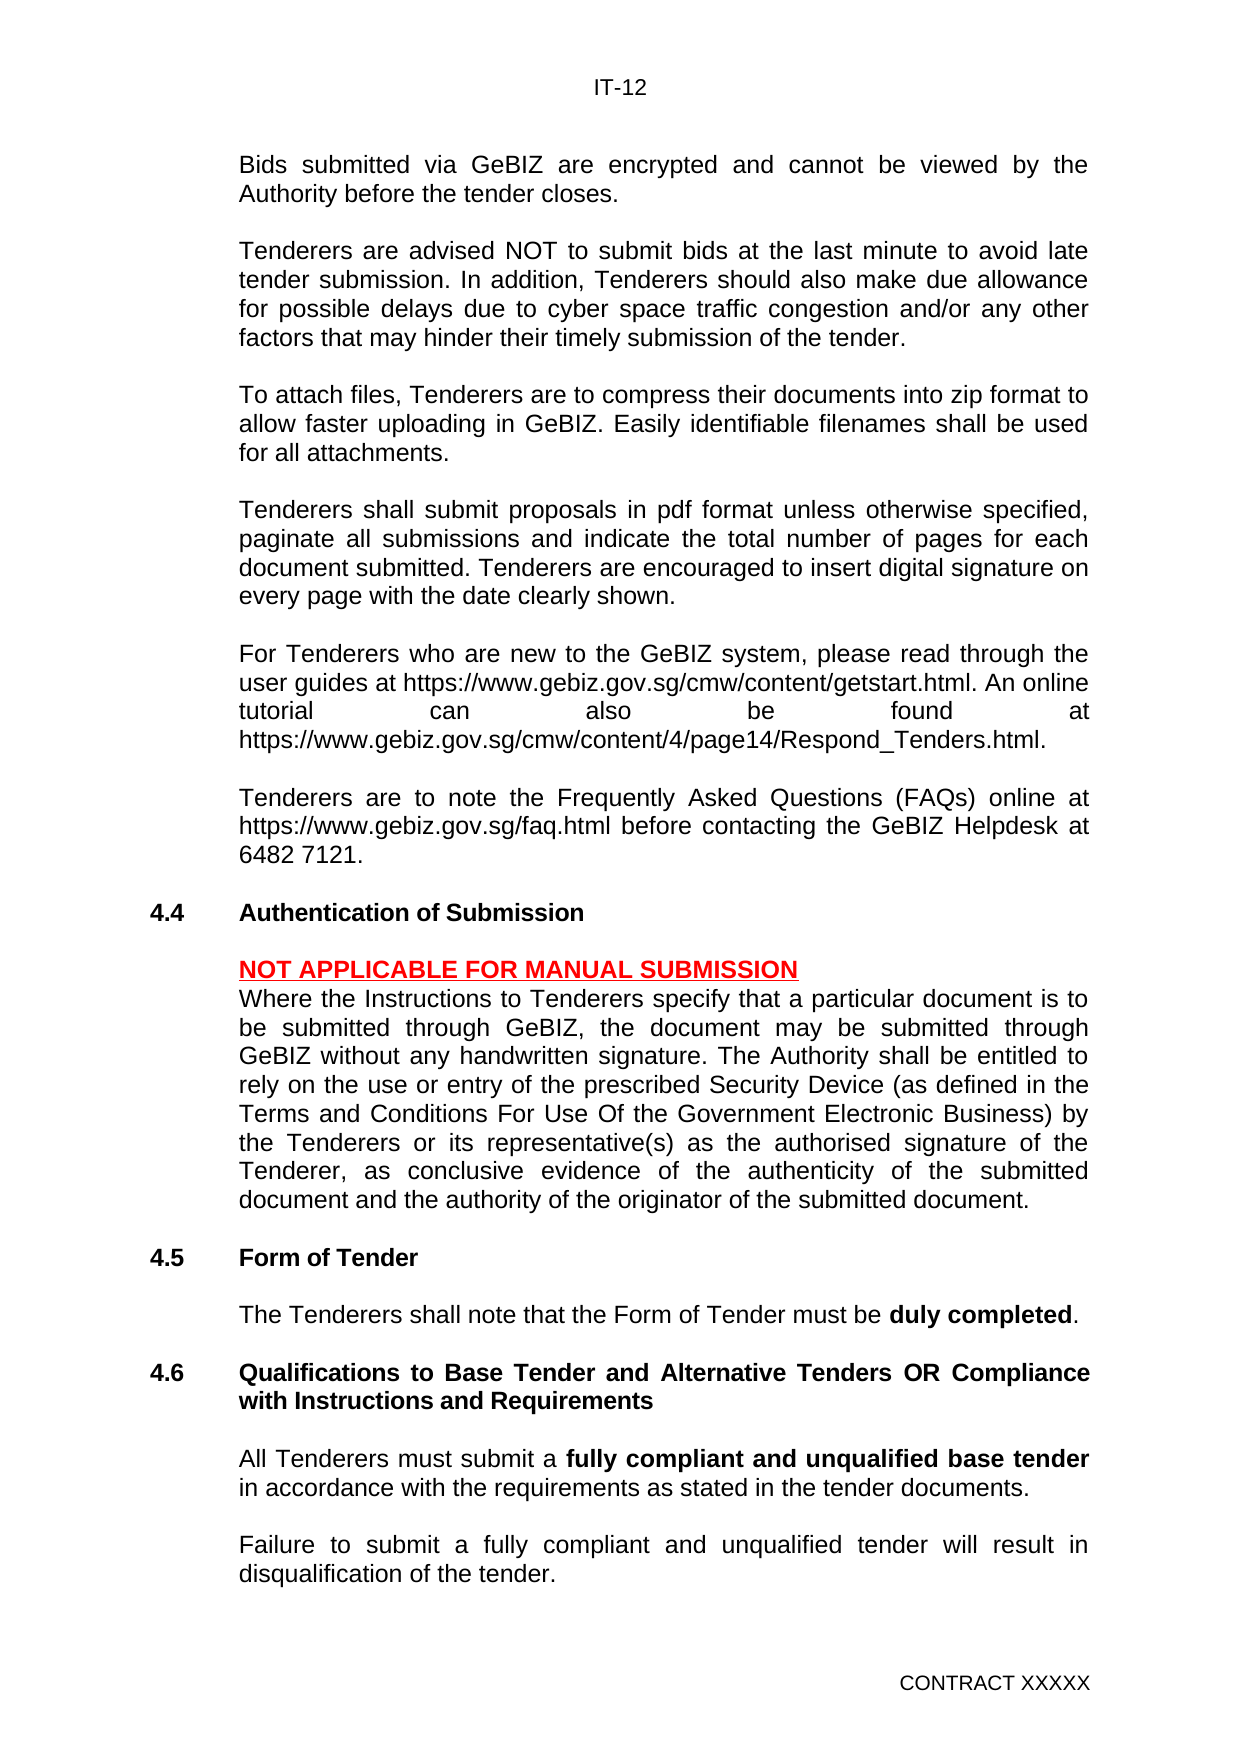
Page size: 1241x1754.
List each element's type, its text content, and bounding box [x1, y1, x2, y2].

text Failure to submit a fully compliant and unqualified tender will result in disqualification of the tender. [239, 1530, 1090, 1587]
text The Tenderers shall note that the Form of Tender must be duly completed. [239, 1300, 1090, 1329]
text All Tenderers must submit a fully compliant and unqualified base tender in accordance with the requirements as stated in the tender documents. [239, 1444, 1090, 1501]
list Authentication of Submission [150, 897, 1090, 926]
text Tenderers are to note the Frequently Asked Questions (FAQs) online at https://www.gebiz.gov.sg/faq.html before contacting the GeBIZ Helpdesk at 6482 7121. [239, 782, 1090, 869]
text Tenderers are advised NOT to submit bids at the last minute to avoid late tender submission. In addition, Tenderers should also make due allowance for possible delays due to cyber space traffic congestion and/or any other factors that may hinder their timely submission of the tender. [239, 236, 1090, 351]
text NOT APPLICABLE FOR MANUAL SUBMISSION [239, 955, 1090, 984]
text For Tenderers who are new to the GeBIZ system, please read through the user guides at https://www.gebiz.gov.sg/cmw/content/getstart.html. An online tutorial can also be found at https://www.gebiz.gov.sg/cmw/content/4/page14/Respond_Tenders.html. [239, 639, 1090, 754]
list Qualifications to Base Tender and Alternative Tenders OR Compliance with Instructions and Requirements [150, 1357, 1090, 1415]
text To attach files, Tenderers are to compress their documents into zip format to allow faster uploading in GeBIZ. Easily identifiable filenames shall be used for all attachments. [239, 380, 1090, 466]
text Bids submitted via GeBIZ are encrypted and cannot be viewed by the Authority before the tender closes. [239, 150, 1090, 207]
text Where the Instructions to Tenderers specify that a particular document is to be submitted through GeBIZ, the document may be submitted through GeBIZ without any handwritten signature. The Authority shall be entitled to rely on the use or entry of the prescribed Security Device (as defined in the Terms and Conditions For Use Of the Government Electronic Business) by the Tenderers or its representative(s) as the authorised signature of the Tenderer, as conclusive evidence of the authenticity of the submitted document and the authority of the originator of the submitted document. [239, 984, 1090, 1214]
list Form of Tender [150, 1242, 1090, 1271]
text Tenderers shall submit proposals in pdf format unless otherwise specified, paginate all submissions and indicate the total number of pages for each document submitted. Tenderers are encouraged to insert digital signature on every page with the date clearly shown. [239, 495, 1090, 610]
